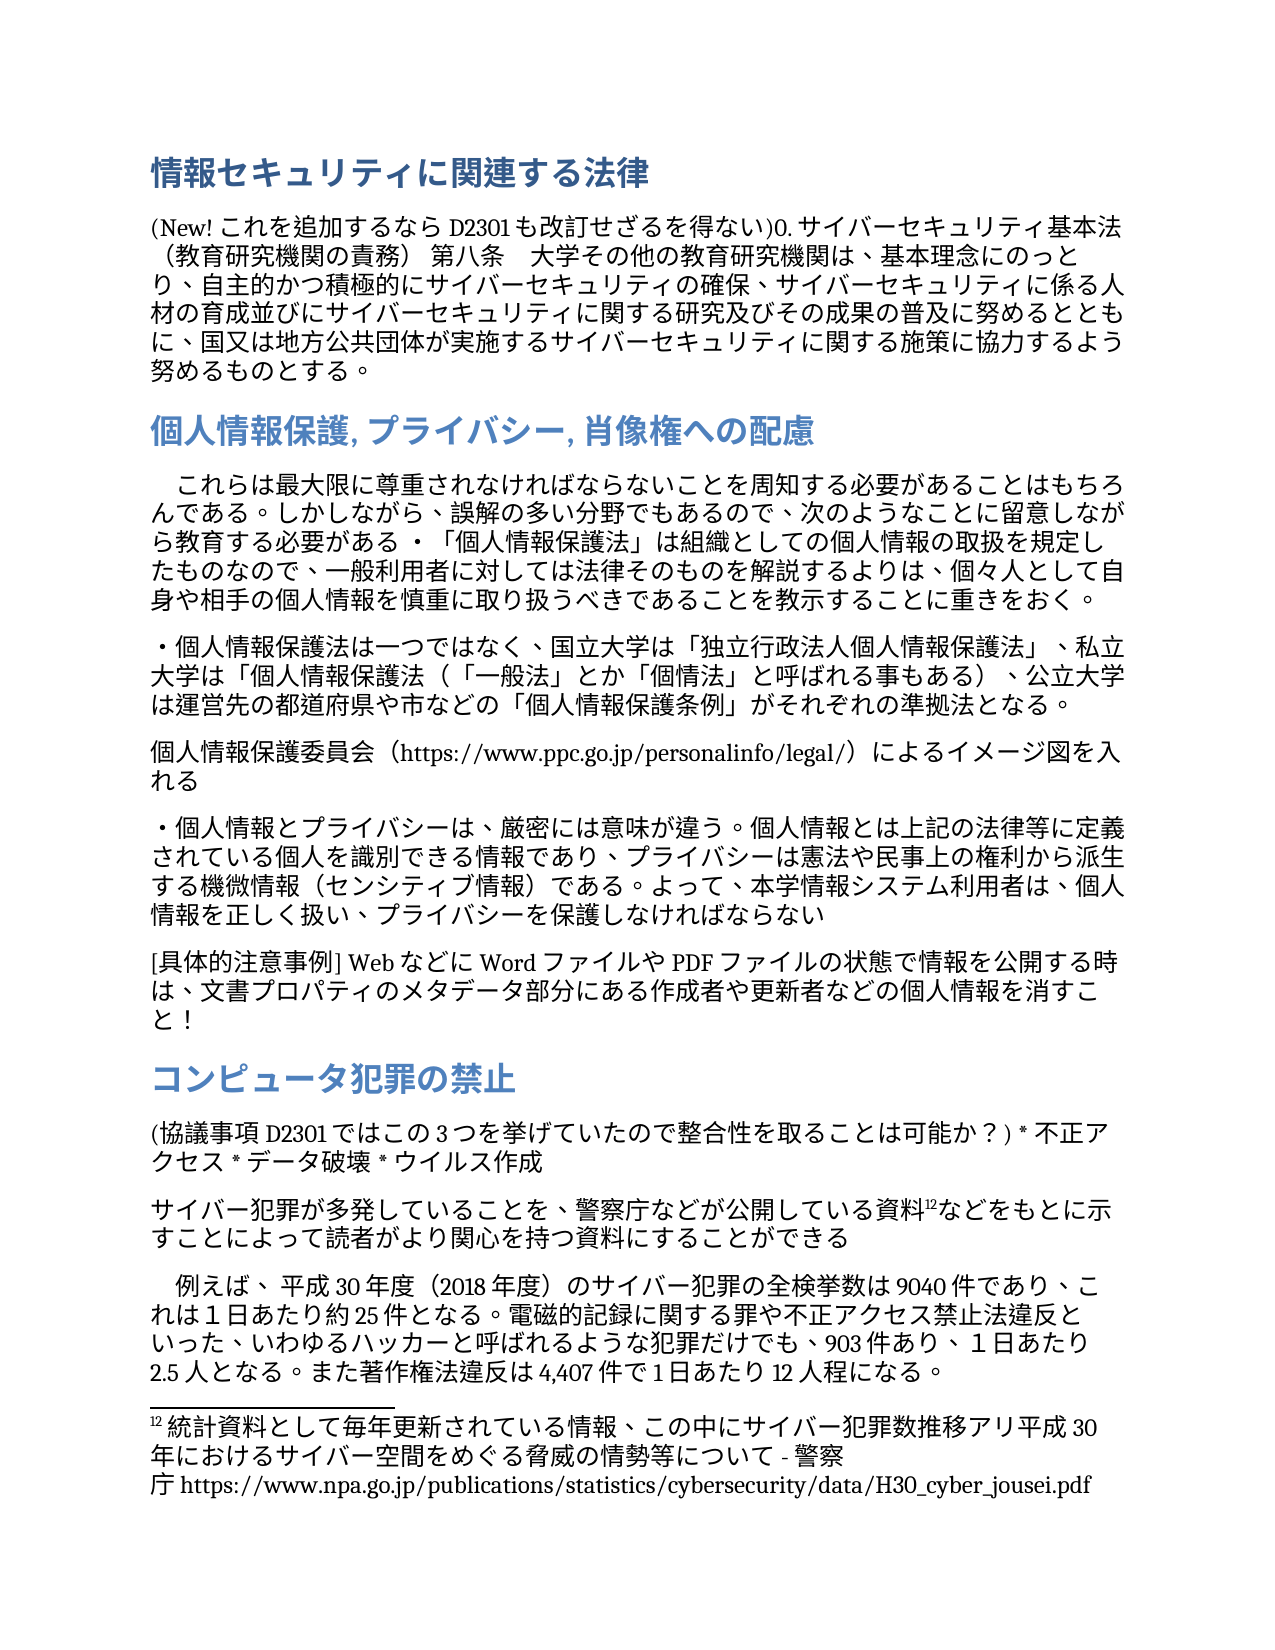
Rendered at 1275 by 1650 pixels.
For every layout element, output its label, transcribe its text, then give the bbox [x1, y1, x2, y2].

text ・個人情報とプライバシーは、厳密には意味が違う。個人情報とは上記の法律等に定義されている個人を識別できる情報であり、プライバシーは憲法や民事上の権利から派生する機微情報（センシティブ情報）である。よって、本学情報システム利用者は、個人情報を正しく扱い、プライバシーを保護しなければならない [150, 815, 1125, 930]
text 個人情報保護委員会（https://www.ppc.go.jp/personalinfo/legal/）によるイメージ図を入れる [150, 739, 1125, 797]
text (New! これを追加するならD2301も改訂せざるを得ない)0. サイバーセキュリティ基本法 （教育研究機関の責務） 第八条 大学その他の教育研究機関は、基本理念にのっとり、自主的かつ積極的にサイバーセキュリティの確保、サイバーセキュリティに係る人材の育成並びにサイバーセキュリティに関する研究及びその成果の普及に努めるとともに、国又は地方公共団体が実施するサイバーセキュリティに関する施策に協力するよう努めるものとする。 [150, 214, 1125, 387]
text サイバー犯罪が多発していることを、警察庁などが公開している資料などをもとに示すことによって読者がより関心を持つ資料にすることができる [150, 1197, 1125, 1254]
subtitle 情報セキュリティに関連する法律 [150, 150, 1125, 195]
subtitle 個人情報保護, プライバシー, 肖像権への配慮 [150, 407, 1125, 453]
text [具体的注意事例] WebなどにWordファイルやPDFファイルの状態で情報を公開する時は、文書プロパティのメタデータ部分にある作成者や更新者などの個人情報を消すこと！ [150, 949, 1125, 1035]
subtitle コンピュータ犯罪の禁止 [150, 1056, 1125, 1102]
text 例えば、 平成30年度（2018年度）のサイバー犯罪の全検挙数は9040件であり、これは１日あたり約25件となる。電磁的記録に関する罪や不正アクセス禁止法違反といった、いわゆるハッカーと呼ばれるような犯罪だけでも、903件あり、１日あたり2.5人となる。また著作権法違反は4,407件で1日あたり12人程になる。 [150, 1273, 1125, 1388]
text (協議事項 D2301ではこの3つを挙げていたので整合性を取ることは可能か？) * 不正アクセス * データ破壊 * ウイルス作成 [150, 1120, 1125, 1178]
text ・個人情報保護法は一つではなく、国立大学は「独立行政法人個人情報保護法」、私立大学は「個人情報保護法（「一般法」とか「個情法」と呼ばれる事もある）、公立大学は運営先の都道府県や市などの「個人情報保護条例」がそれぞれの準拠法となる。 [150, 634, 1125, 720]
text これらは最大限に尊重されなければならないことを周知する必要があることはもちろんである。しかしながら、誤解の多い分野でもあるので、次のようなことに留意しながら教育する必要がある ・「個人情報保護法」は組織としての個人情報の取扱を規定したものなので、一般利用者に対しては法律そのものを解説するよりは、個々人として自身や相手の個人情報を慎重に取り扱うべきであることを教示することに重きをおく。 [150, 472, 1125, 615]
